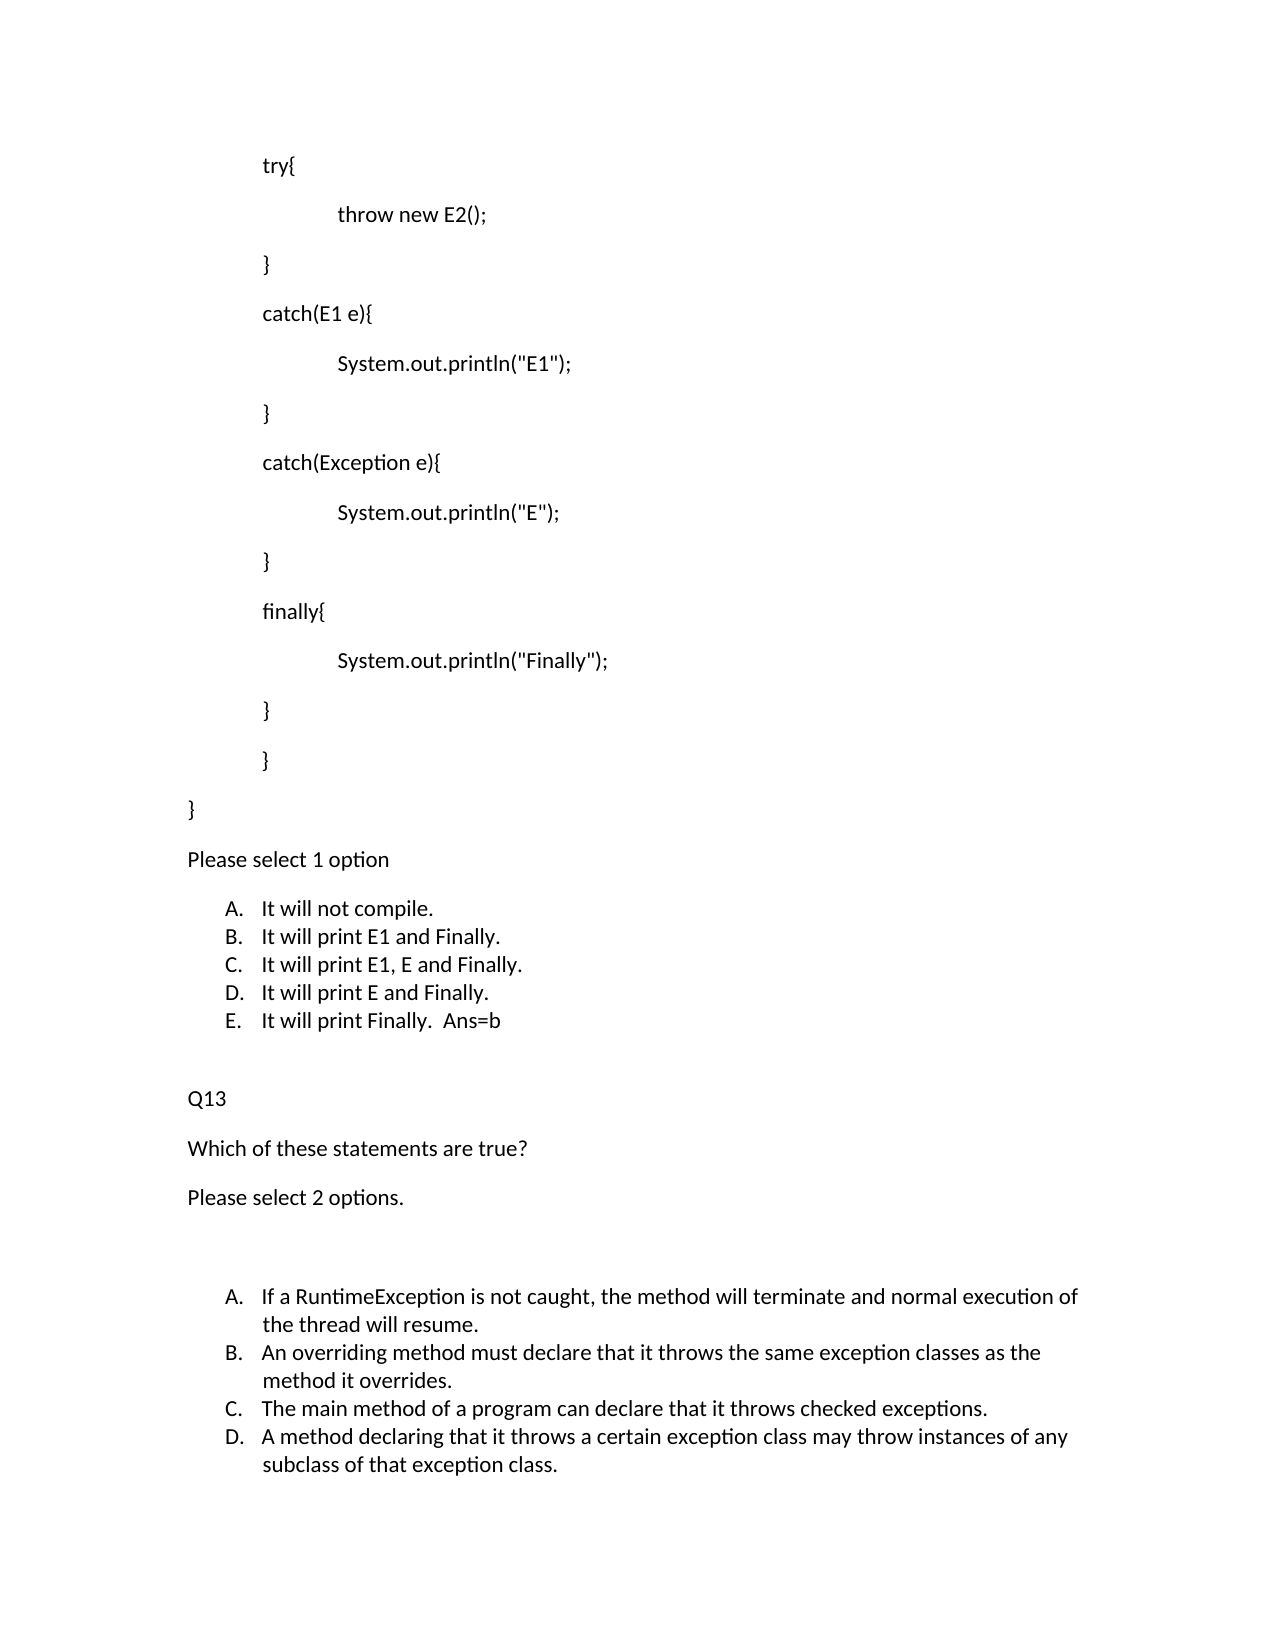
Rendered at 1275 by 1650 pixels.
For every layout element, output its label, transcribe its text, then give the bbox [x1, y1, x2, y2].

text throw new E2(); [187, 199, 1087, 228]
list An overriding method must declare that it throws the same exception classes as the method it overrides. [225, 1338, 1087, 1394]
text try{ [187, 150, 1087, 179]
text Which of these statements are true? [187, 1133, 1087, 1162]
list It will print E and Finally. [225, 978, 1087, 1006]
text System.out.println("E"); [187, 497, 1087, 526]
text } [187, 745, 1087, 774]
text } [187, 398, 1087, 427]
text System.out.println("Finally"); [187, 646, 1087, 674]
text Please select 2 options. [187, 1183, 1087, 1211]
text } [187, 249, 1087, 278]
text Q13 [187, 1083, 1087, 1112]
text } [187, 695, 1087, 724]
list It will print E1, E and Finally. [225, 950, 1087, 978]
list It will not compile. [225, 894, 1087, 922]
text catch(E1 e){ [187, 299, 1087, 327]
list It will print Finally. Ans=b [225, 1006, 1087, 1034]
text finally{ [187, 596, 1087, 625]
list A method declaring that it throws a certain exception class may throw instances of any subclass of that exception class. [225, 1422, 1087, 1478]
text System.out.println("E1"); [187, 348, 1087, 377]
list It will print E1 and Finally. [225, 922, 1087, 950]
list If a RuntimeException is not caught, the method will terminate and normal execution of the thread will resume. [225, 1282, 1087, 1338]
text } [187, 794, 1087, 823]
text catch(Exception e){ [187, 447, 1087, 476]
text } [187, 547, 1087, 575]
list The main method of a program can declare that it throws checked exceptions. [225, 1394, 1087, 1422]
text Please select 1 option [187, 844, 1087, 873]
